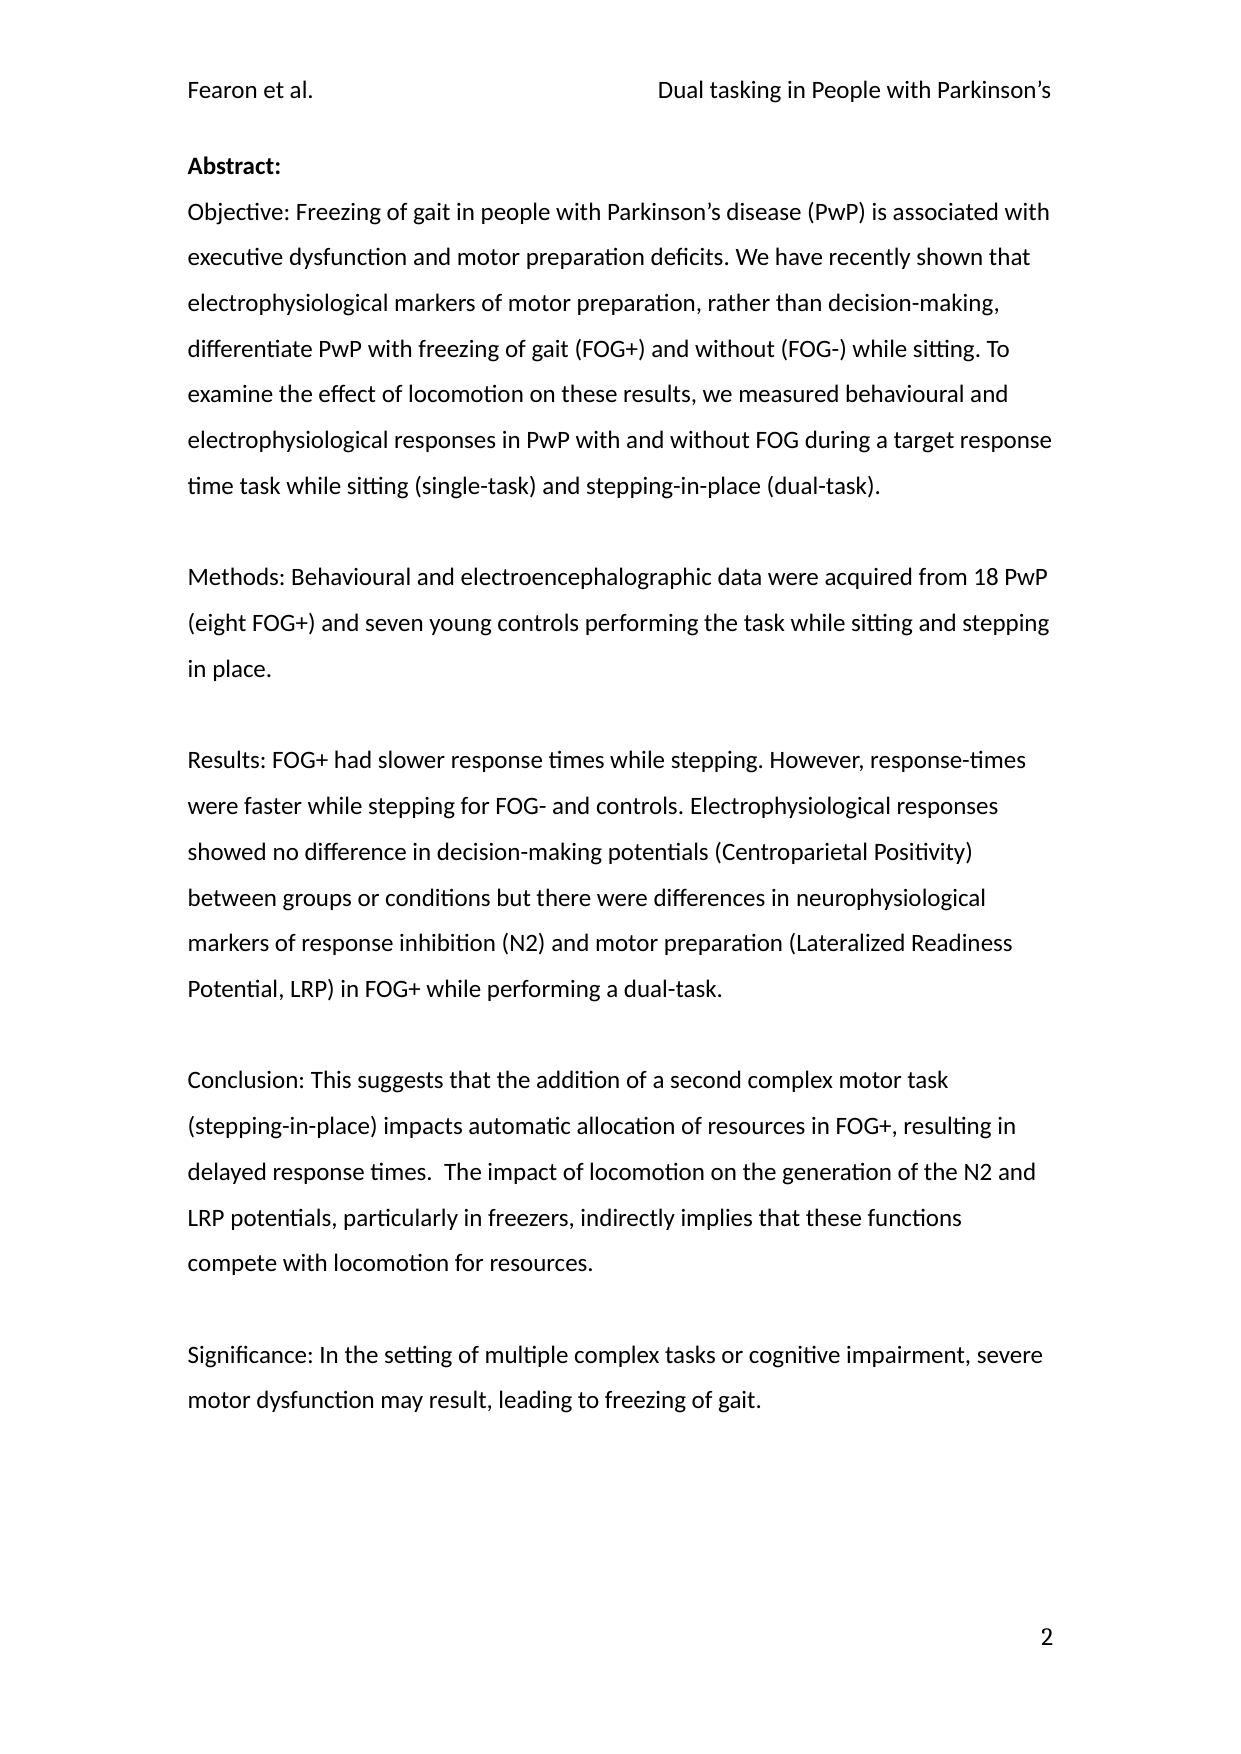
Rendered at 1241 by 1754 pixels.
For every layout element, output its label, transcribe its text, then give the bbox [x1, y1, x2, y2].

text Significance: In the setting of multiple complex tasks or cognitive impairment, severe motor dysfunction may result, leading to freezing of gait. [187, 1339, 1053, 1415]
text Objective: Freezing of gait in people with Parkinson’s disease (PwP) is associated with executive dysfunction and motor preparation deficits. We have recently shown that electrophysiological markers of motor preparation, rather than decision-making, differentiate PwP with freezing of gait (FOG+) and without (FOG-) while sitting. To examine the effect of locomotion on these results, we measured behavioural and electrophysiological responses in PwP with and without FOG during a target response time task while sitting (single-task) and stepping-in-place (dual-task). [187, 196, 1053, 501]
text Results: FOG+ had slower response times while stepping. However, response-times were faster while stepping for FOG- and controls. Electrophysiological responses showed no difference in decision-making potentials (Centroparietal Positivity) between groups or conditions but there were differences in neurophysiological markers of response inhibition (N2) and motor preparation (Lateralized Readiness Potential, LRP) in FOG+ while performing a dual-task. [187, 744, 1053, 1004]
text Abstract: [187, 150, 1053, 181]
text Methods: Behavioural and electroencephalographic data were acquired from 18 PwP (eight FOG+) and seven young controls performing the task while sitting and stepping in place. [187, 562, 1053, 683]
text Conclusion: This suggests that the addition of a second complex motor task (stepping-in-place) impacts automatic allocation of resources in FOG+, resulting in delayed response times. The impact of locomotion on the generation of the N2 and LRP potentials, particularly in freezers, indirectly implies that these functions compete with locomotion for resources. [187, 1064, 1053, 1278]
